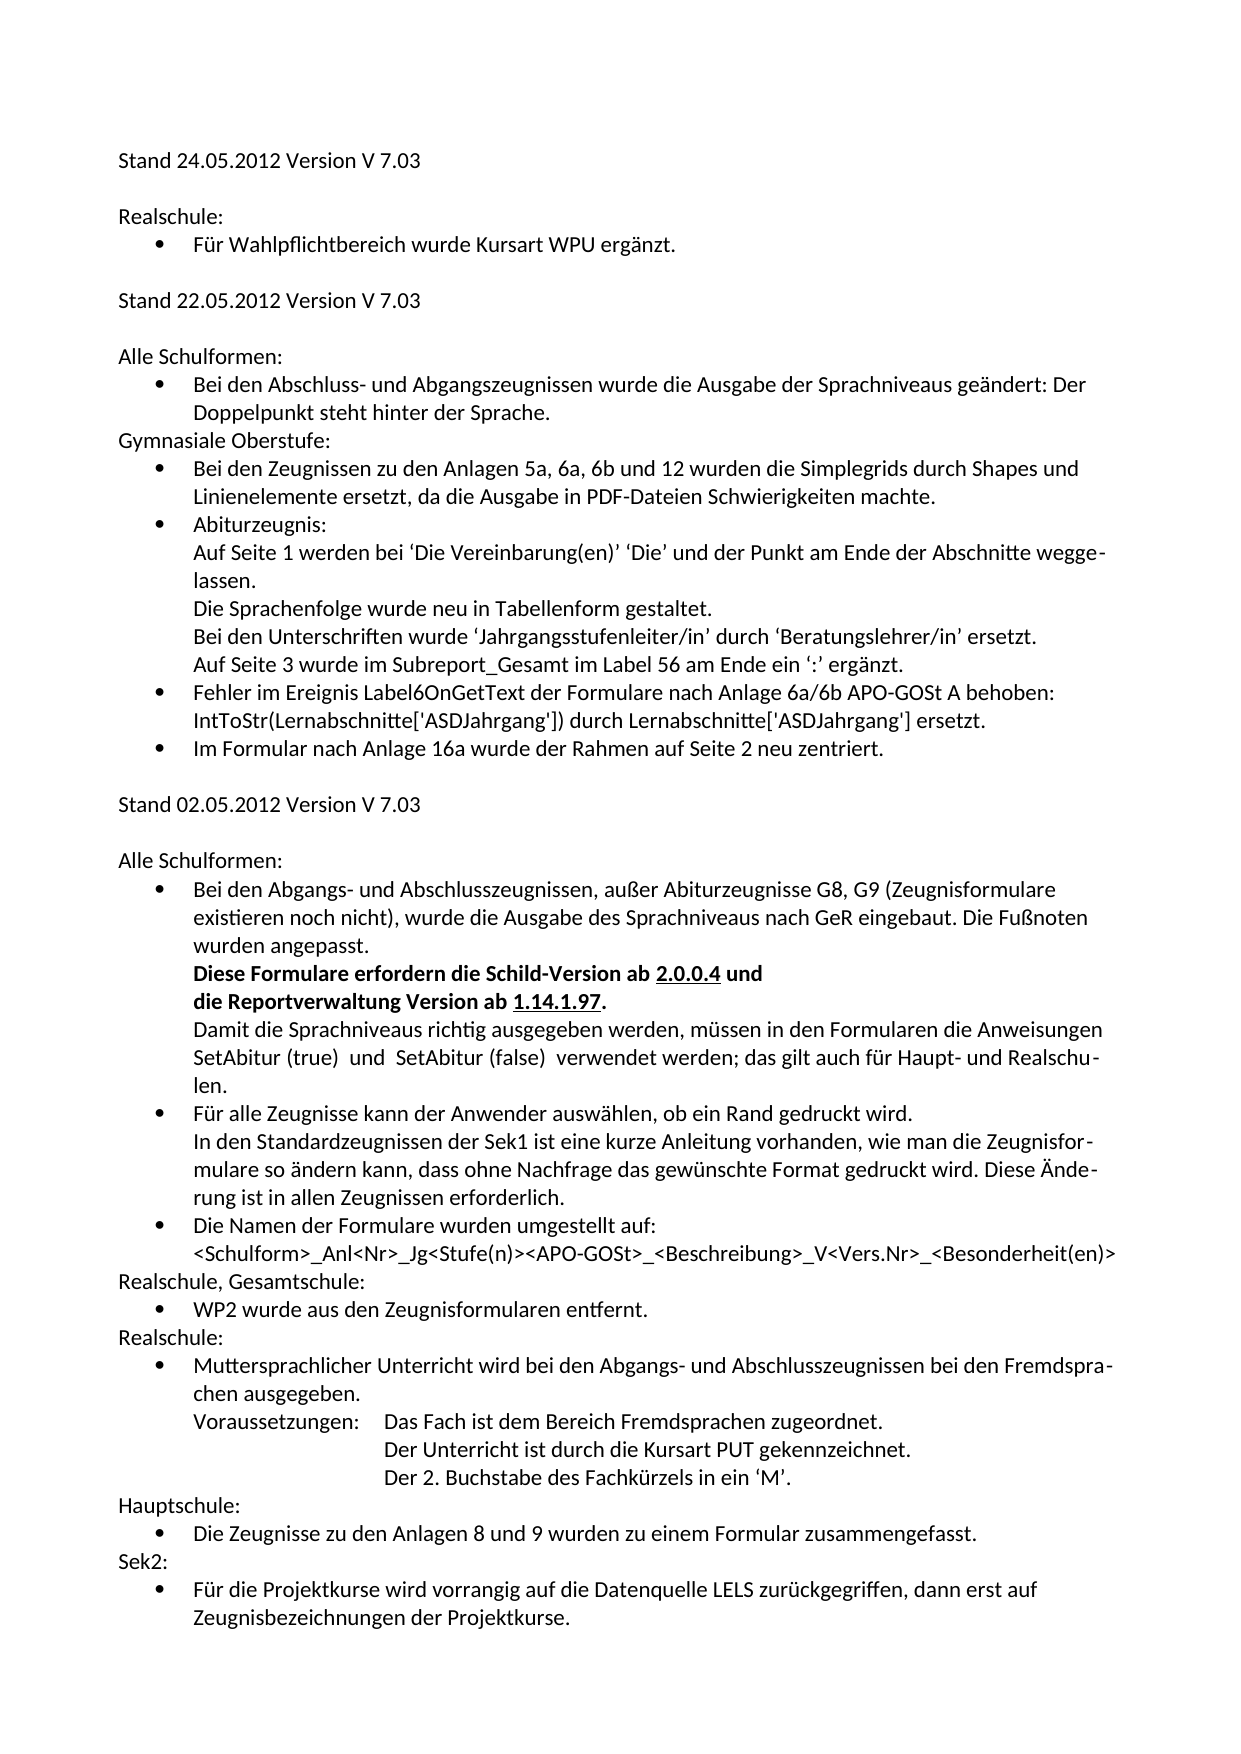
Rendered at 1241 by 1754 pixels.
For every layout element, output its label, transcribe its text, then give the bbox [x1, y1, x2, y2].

list Bei den Abgangs- und Abschlusszeugnissen, außer Abiturzeugnisse G8, G9 (Zeugnisformulare existieren noch nicht), wurde die Ausgabe des Sprachniveaus nach GeR eingebaut. Die Fußnoten wurden angepasst. Diese Formulare erfordern die Schild-Version ab 2.0.0.4 und die Reportverwaltung Version ab 1.14.1.97. Damit die Sprachniveaus richtig ausgegeben werden, müssen in den Formularen die Anweisungen SetAbitur (true) und SetAbitur (false) verwendet werden; das gilt auch für Haupt- und Realschulen. [156, 875, 1122, 1099]
list Abiturzeugnis: Auf Seite 1 werden bei ‘Die Vereinbarung(en)’ ‘Die’ und der Punkt am Ende der Abschnitte weggelassen. Die Sprachenfolge wurde neu in Tabellenform gestaltet. Bei den Unterschriften wurde ‘Jahrgangsstufenleiter/in’ durch ‘Beratungslehrer/in’ ersetzt. Auf Seite 3 wurde im Subreport_Gesamt im Label 56 am Ende ein ‘:’ ergänzt. [156, 510, 1122, 678]
text Realschule: [118, 202, 1122, 230]
text Stand 22.05.2012 Version V 7.03 [118, 286, 1122, 314]
list Die Namen der Formulare wurden umgestellt auf: <Schulform>_Anl<Nr>_Jg<Stufe(n)><APO-GOSt>_<Beschreibung>_V<Vers.Nr>_<Besonderheit(en)> [156, 1211, 1122, 1267]
list Bei den Abschluss- und Abgangszeugnissen wurde die Ausgabe der Sprachniveaus geändert: Der Doppelpunkt steht hinter der Sprache. [156, 370, 1122, 426]
text Stand 24.05.2012 Version V 7.03 [118, 146, 1122, 174]
list WP2 wurde aus den Zeugnisformularen entfernt. [156, 1295, 1122, 1323]
list Bei den Zeugnissen zu den Anlagen 5a, 6a, 6b und 12 wurden die Simplegrids durch Shapes und Linienelemente ersetzt, da die Ausgabe in PDF-Dateien Schwierigkeiten machte. [156, 454, 1122, 510]
text Hauptschule: [118, 1491, 1122, 1519]
text Sek2: [118, 1547, 1122, 1575]
list Für Wahlpflichtbereich wurde Kursart WPU ergänzt. [156, 230, 1122, 258]
text Gymnasiale Oberstufe: [118, 426, 1122, 454]
list Die Zeugnisse zu den Anlagen 8 und 9 wurden zu einem Formular zusammengefasst. [156, 1519, 1122, 1547]
list Fehler im Ereignis Label6OnGetText der Formulare nach Anlage 6a/6b APO-GOSt A behoben: IntToStr(Lernabschnitte['ASDJahrgang']) durch Lernabschnitte['ASDJahrgang'] ersetzt. [156, 678, 1122, 734]
text Realschule, Gesamtschule: [118, 1267, 1122, 1295]
list Muttersprachlicher Unterricht wird bei den Abgangs- und Abschlusszeugnissen bei den Fremdsprachen ausgegeben. Voraussetzungen: Das Fach ist dem Bereich Fremdsprachen zugeordnet. Der Unterricht ist durch die Kursart PUT gekennzeichnet. Der 2. Buchstabe des Fachkürzels in ein ‘M’. [156, 1351, 1122, 1491]
list Für alle Zeugnisse kann der Anwender auswählen, ob ein Rand gedruckt wird. In den Standardzeugnissen der Sek1 ist eine kurze Anleitung vorhanden, wie man die Zeugnisformulare so ändern kann, dass ohne Nachfrage das gewünschte Format gedruckt wird. Diese Änderung ist in allen Zeugnissen erforderlich. [156, 1099, 1122, 1211]
text Alle Schulformen: [118, 342, 1122, 370]
list Im Formular nach Anlage 16a wurde der Rahmen auf Seite 2 neu zentriert. [156, 734, 1122, 763]
text Stand 02.05.2012 Version V 7.03 [118, 791, 1122, 819]
list Für die Projektkurse wird vorrangig auf die Datenquelle LELS zurückgegriffen, dann erst auf Zeugnisbezeichnungen der Projektkurse. [156, 1575, 1122, 1631]
text Alle Schulformen: [118, 847, 1122, 875]
text Realschule: [118, 1323, 1122, 1351]
